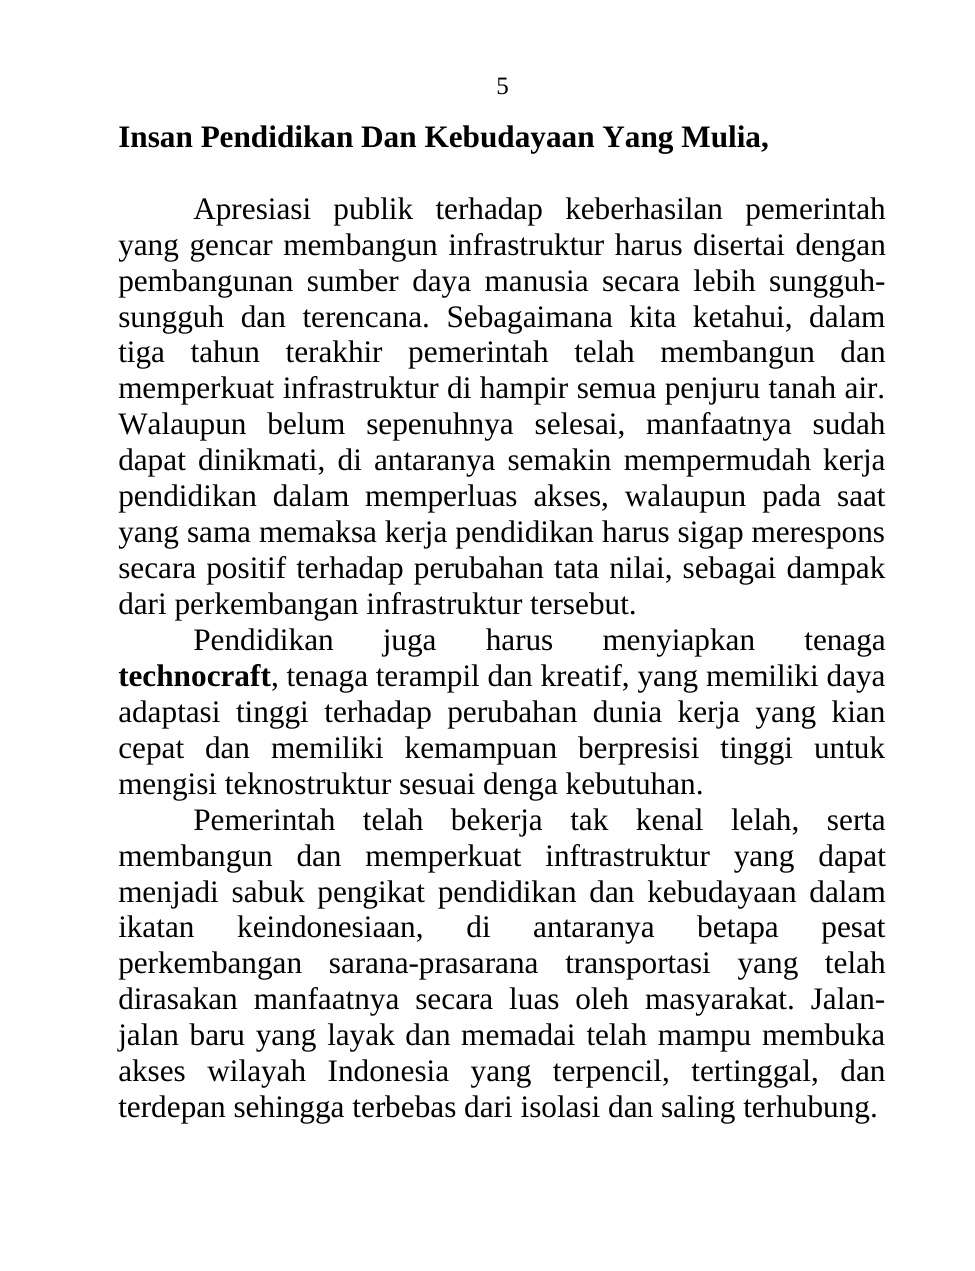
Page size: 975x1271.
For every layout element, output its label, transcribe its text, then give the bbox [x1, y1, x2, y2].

text Apresiasi publik terhadap keberhasilan pemerintah yang gencar membangun infrastruktur harus disertai dengan pembangunan sumber daya manusia secara lebih sungguh-sungguh dan terencana. Sebagaimana kita ketahui, dalam tiga tahun terakhir pemerintah telah membangun dan memperkuat infrastruktur di hampir semua penjuru tanah air. Walaupun belum sepenuhnya selesai, manfaatnya sudah dapat dinikmati, di antaranya semakin mempermudah kerja pendidikan dalam memperluas akses, walaupun pada saat yang sama memaksa kerja pendidikan harus sigap merespons secara positif terhadap perubahan tata nilai, sebagai dampak dari perkembangan infrastruktur tersebut. [118, 190, 886, 621]
text Pendidikan juga harus menyiapkan tenaga technocraft, tenaga terampil dan kreatif, yang memiliki daya adaptasi tinggi terhadap perubahan dunia kerja yang kian cepat dan memiliki kemampuan berpresisi tinggi untuk mengisi teknostruktur sesuai denga kebutuhan. [118, 621, 886, 801]
text Insan Pendidikan Dan Kebudayaan Yang Mulia, [118, 118, 886, 154]
text Pemerintah telah bekerja tak kenal lelah, serta membangun dan memperkuat inftrastruktur yang dapat menjadi sabuk pengikat pendidikan dan kebudayaan dalam ikatan keindonesiaan, di antaranya betapa pesat perkembangan sarana-prasarana transportasi yang telah dirasakan manfaatnya secara luas oleh masyarakat. Jalan-jalan baru yang layak dan memadai telah mampu membuka akses wilayah Indonesia yang terpencil, tertinggal, dan terdepan sehingga terbebas dari isolasi dan saling terhubung. [118, 801, 886, 1124]
